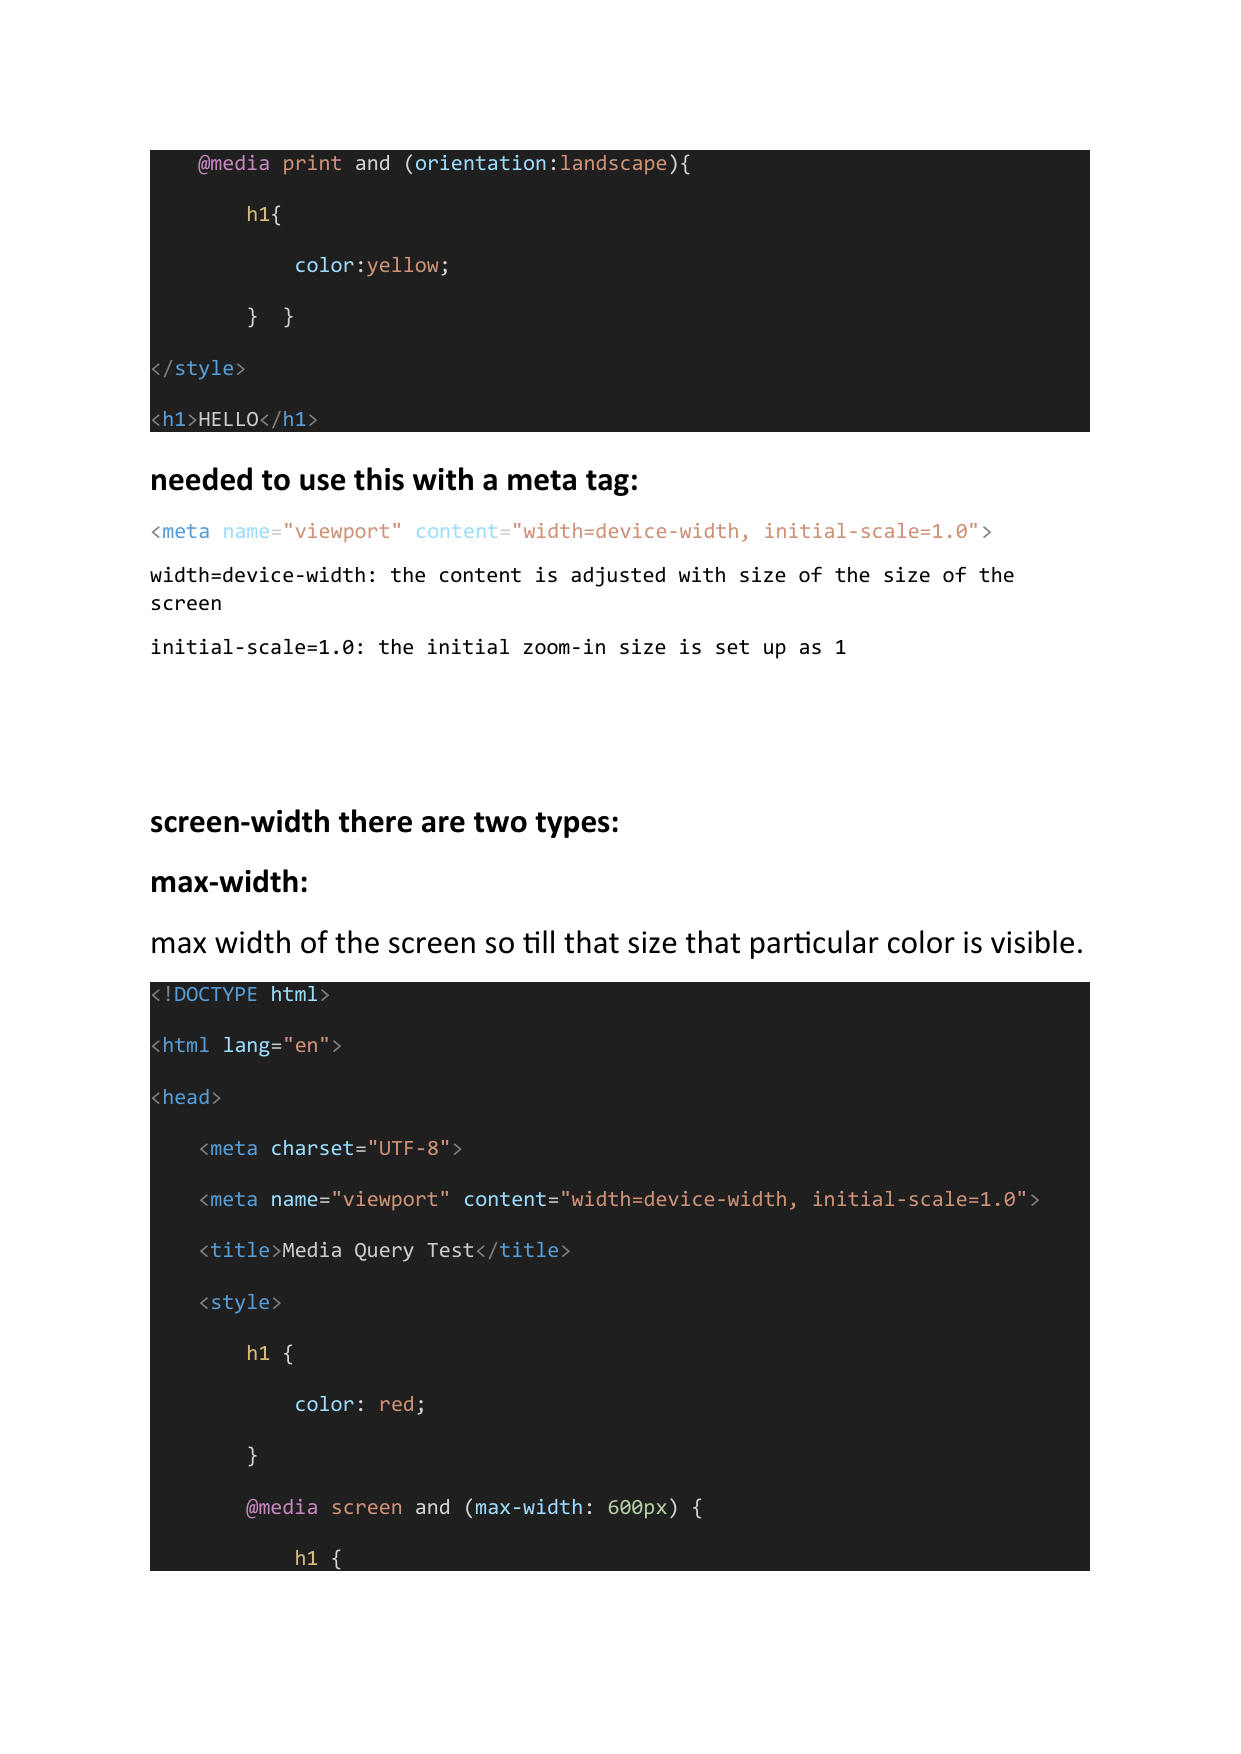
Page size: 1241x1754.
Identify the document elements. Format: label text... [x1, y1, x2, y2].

text <meta charset="UTF-8"> [150, 1135, 1090, 1161]
text } } [150, 304, 1090, 329]
text color: red; [150, 1392, 1090, 1417]
text h1{ [150, 201, 1090, 227]
text <meta name="viewport" content="width=device-width, initial-scale=1.0"> [150, 1187, 1090, 1212]
text width=device-width: the content is adjusted with size of the size of the screen [150, 562, 1090, 616]
text @media screen and (max-width: 600px) { [150, 1494, 1090, 1520]
text screen-width there are two types: [150, 800, 1090, 841]
text color:yellow; [150, 252, 1090, 278]
text h1 { [150, 1340, 1090, 1366]
text max width of the screen so till that size that particular color is visible. [150, 921, 1090, 962]
text initial-scale=1.0: the initial zoom-in size is set up as 1 [150, 634, 1090, 660]
text <!DOCTYPE html> [150, 982, 1090, 1007]
text <html lang="en"> [150, 1033, 1090, 1058]
text <meta name="viewport" content="width=device-width, initial-scale=1.0"> [150, 518, 1090, 544]
text needed to use this with a meta tag: [150, 457, 1090, 498]
text } [150, 1443, 1090, 1468]
text @media print and (orientation:landscape){ [150, 150, 1090, 176]
text </style> [150, 355, 1090, 381]
text h1 { [150, 1545, 1090, 1571]
text <h1>HELLO</h1> [150, 406, 1090, 432]
text <head> [150, 1084, 1090, 1110]
text <style> [150, 1289, 1090, 1315]
text <title>Media Query Test</title> [150, 1238, 1090, 1263]
text max-width: [150, 860, 1090, 901]
